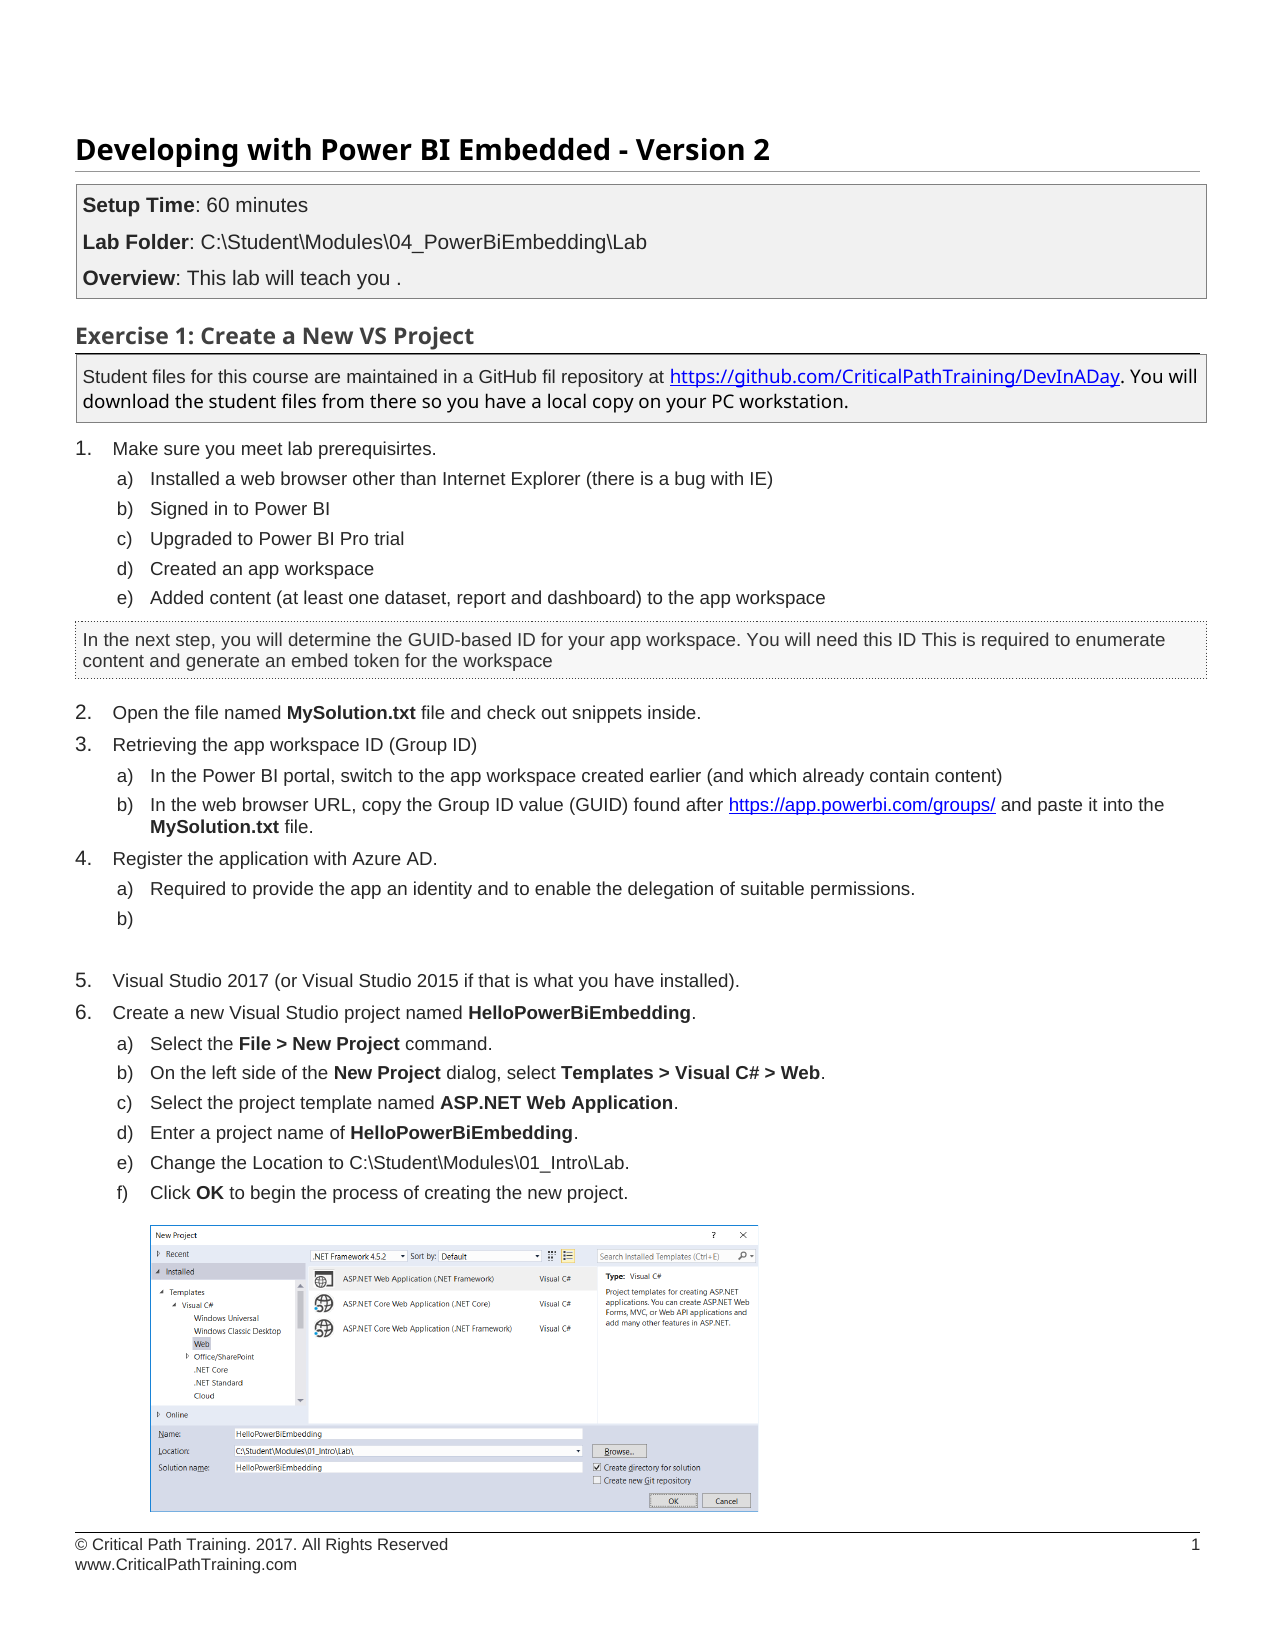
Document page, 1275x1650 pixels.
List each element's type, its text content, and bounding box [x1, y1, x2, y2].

text Select the File > New Project command. [117, 1032, 1200, 1054]
text In the next step, you will determine the GUID-based ID for your app workspace. You will need this ID This is required to enumerate content and generate an embed token for the workspace [75, 621, 1207, 679]
text Click OK to begin the process of creating the new project. [117, 1182, 1200, 1203]
picture [150, 1225, 759, 1512]
text Enter a project name of HelloPowerBiEmbedding. [117, 1122, 1200, 1143]
text Required to provide the app an identity and to enable the delegation of suitable permissions. [117, 878, 1200, 899]
text Overview: This lab will teach you . [77, 257, 1206, 298]
text Select the project template named ASP.NET Web Application. [117, 1092, 1200, 1114]
text Change the Location to C:\Student\Modules\01_Intro\Lab. [117, 1152, 1200, 1173]
subtitle Exercise 1: Create a New VS Project [75, 320, 1200, 353]
text Make sure you meet lab prerequisirtes. [75, 435, 1200, 459]
text Visual Studio 2017 (or Visual Studio 2015 if that is what you have installed). [75, 968, 1200, 992]
text Added content (at least one dataset, report and dashboard) to the app workspace [117, 587, 1200, 609]
text Created an app workspace [117, 557, 1200, 579]
text Register the application with Azure AD. [75, 846, 1200, 870]
text Student files for this course are maintained in a GitHub fil repository at https://github.com/CriticalPathTraining/DevInADay. You will download the student files from there so you have a local copy on your PC workstation. [77, 355, 1206, 422]
text In the web browser URL, copy the Group ID value (GUID) found after https://app.powerbi.com/groups/ and paste it into the MySolution.txt file. [117, 794, 1200, 837]
text Upgraded to Power BI Pro trial [117, 527, 1200, 549]
text Create a new Visual Studio project named HelloPowerBiEmbedding. [75, 1000, 1200, 1024]
text In the Power BI portal, switch to the app workspace created earlier (and which already contain content) [117, 764, 1200, 786]
text Open the file named MySolution.txt file and check out snippets inside. [75, 700, 1200, 724]
text Lab Folder: C:\Student\Modules\04_PowerBiEmbedding\Lab [77, 221, 1206, 253]
subtitle Developing with Power BI Embedded - Version 2 [75, 129, 1200, 171]
text Signed in to Power BI [117, 497, 1200, 519]
text On the left side of the New Project dialog, select Templates > Visual C# > Web. [117, 1062, 1200, 1084]
text Setup Time: 60 minutes [77, 185, 1206, 217]
text Installed a web browser other than Internet Explorer (there is a bug with IE) [117, 468, 1200, 489]
text Retrieving the app workspace ID (Group ID) [75, 732, 1200, 756]
